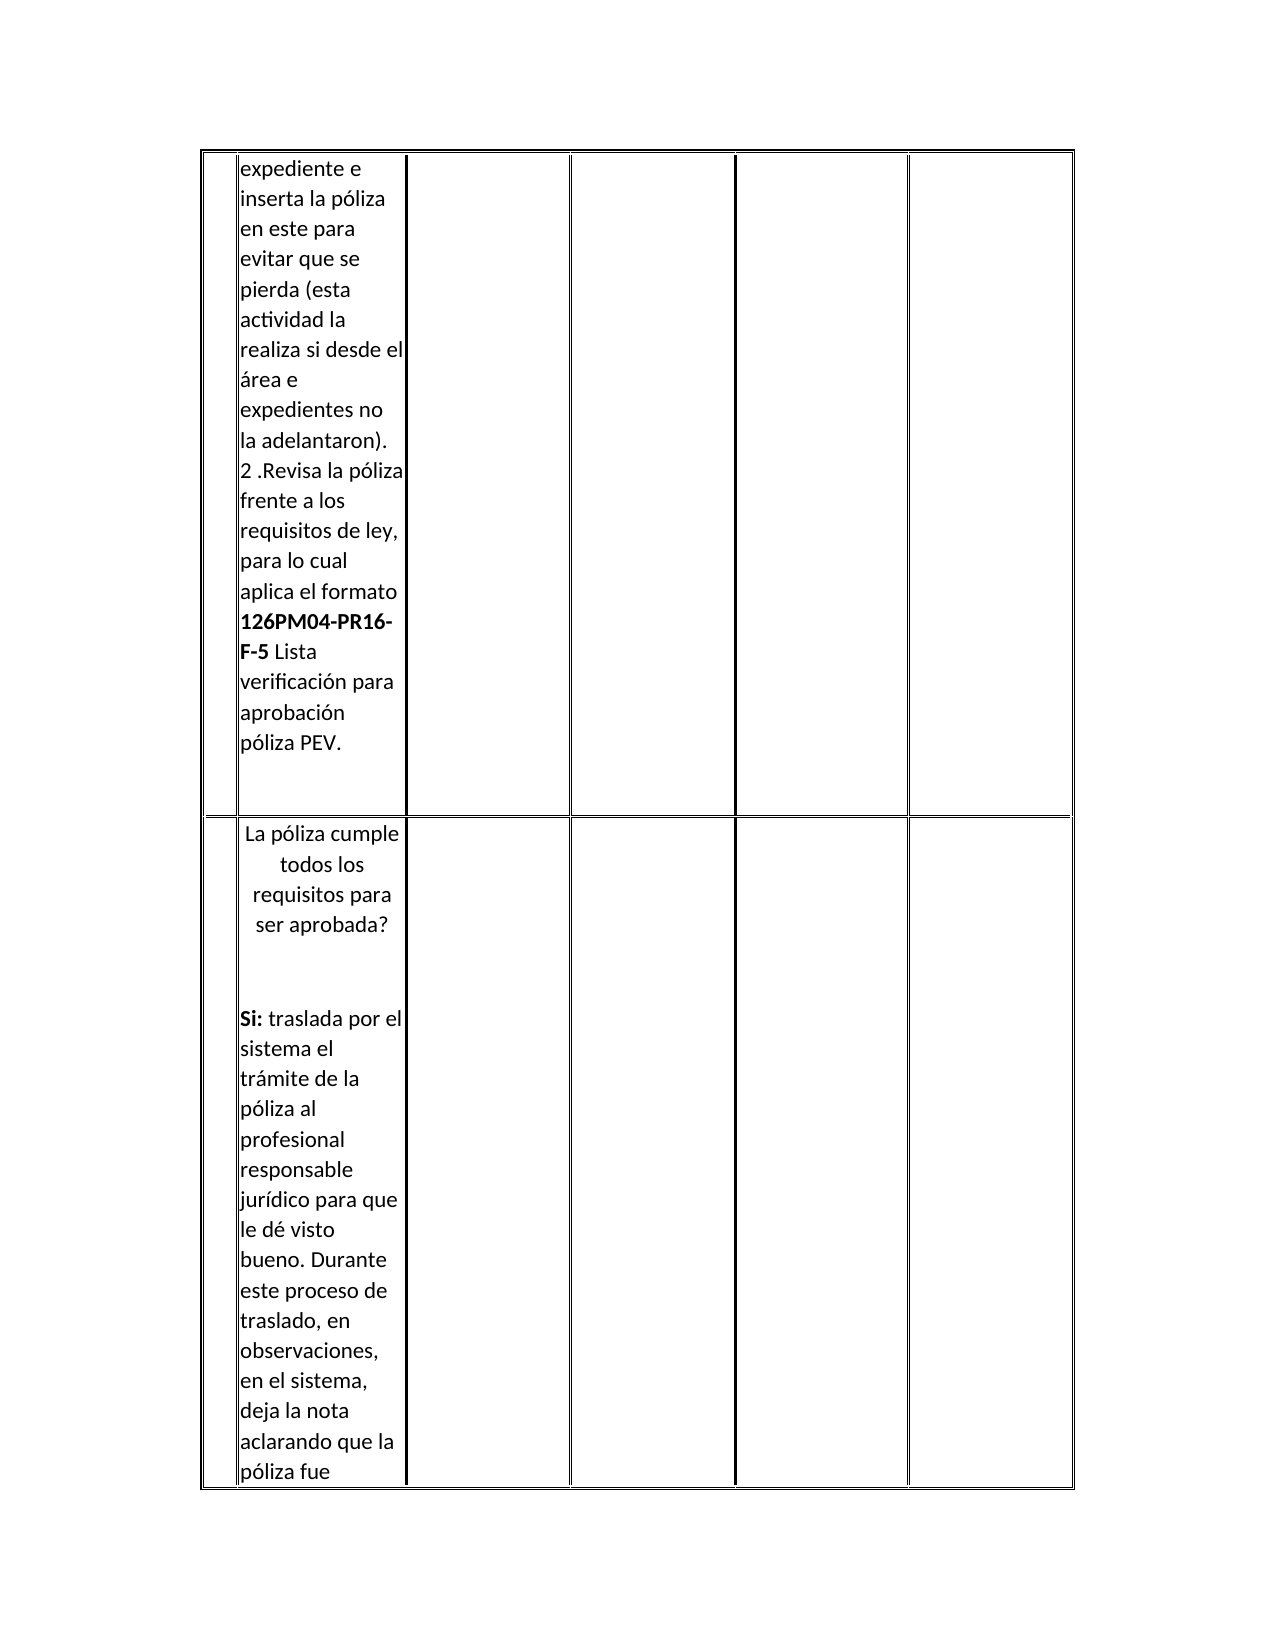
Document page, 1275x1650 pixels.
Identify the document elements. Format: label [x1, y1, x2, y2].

table_cell [202, 151, 1074, 1489]
